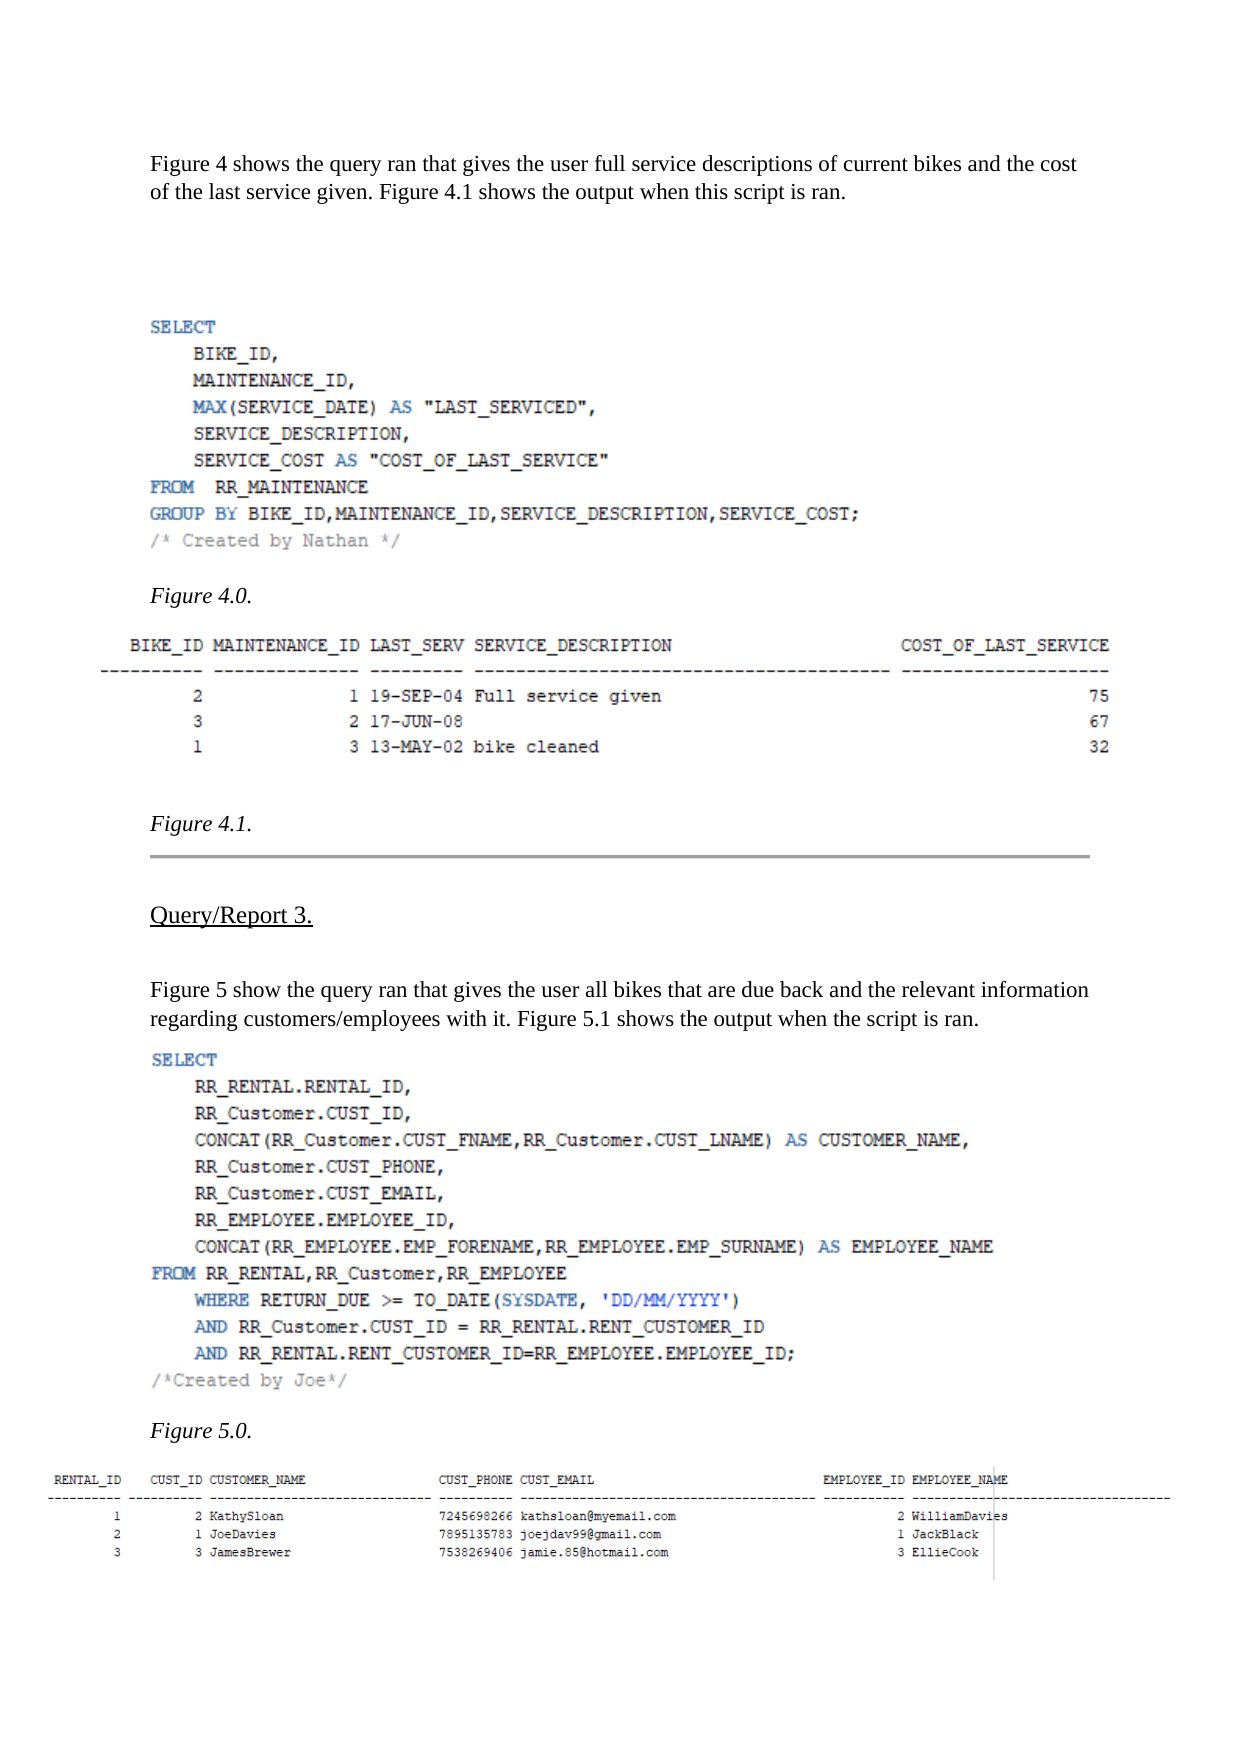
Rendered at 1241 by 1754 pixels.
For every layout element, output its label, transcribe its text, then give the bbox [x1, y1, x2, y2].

text Figure 5 show the query ran that gives the user all bikes that are due back and the relevant information regarding customers/employees with it. Figure 5.1 shows the output when the script is ran. [150, 976, 1090, 1031]
picture [47, 1466, 1191, 1579]
picture [150, 313, 894, 564]
text Figure 4.0. [150, 582, 1090, 609]
picture [99, 626, 1137, 776]
subtitle Query/Report 3. [150, 900, 1090, 929]
text Figure 4 shows the query ran that gives the user full service descriptions of current bikes and the cost of the last service given. Figure 4.1 shows the output when this script is ran. [150, 150, 1090, 205]
picture [150, 1050, 1019, 1399]
text Figure 4.1. [150, 776, 1090, 836]
text Figure 5.0. [150, 1417, 1090, 1443]
